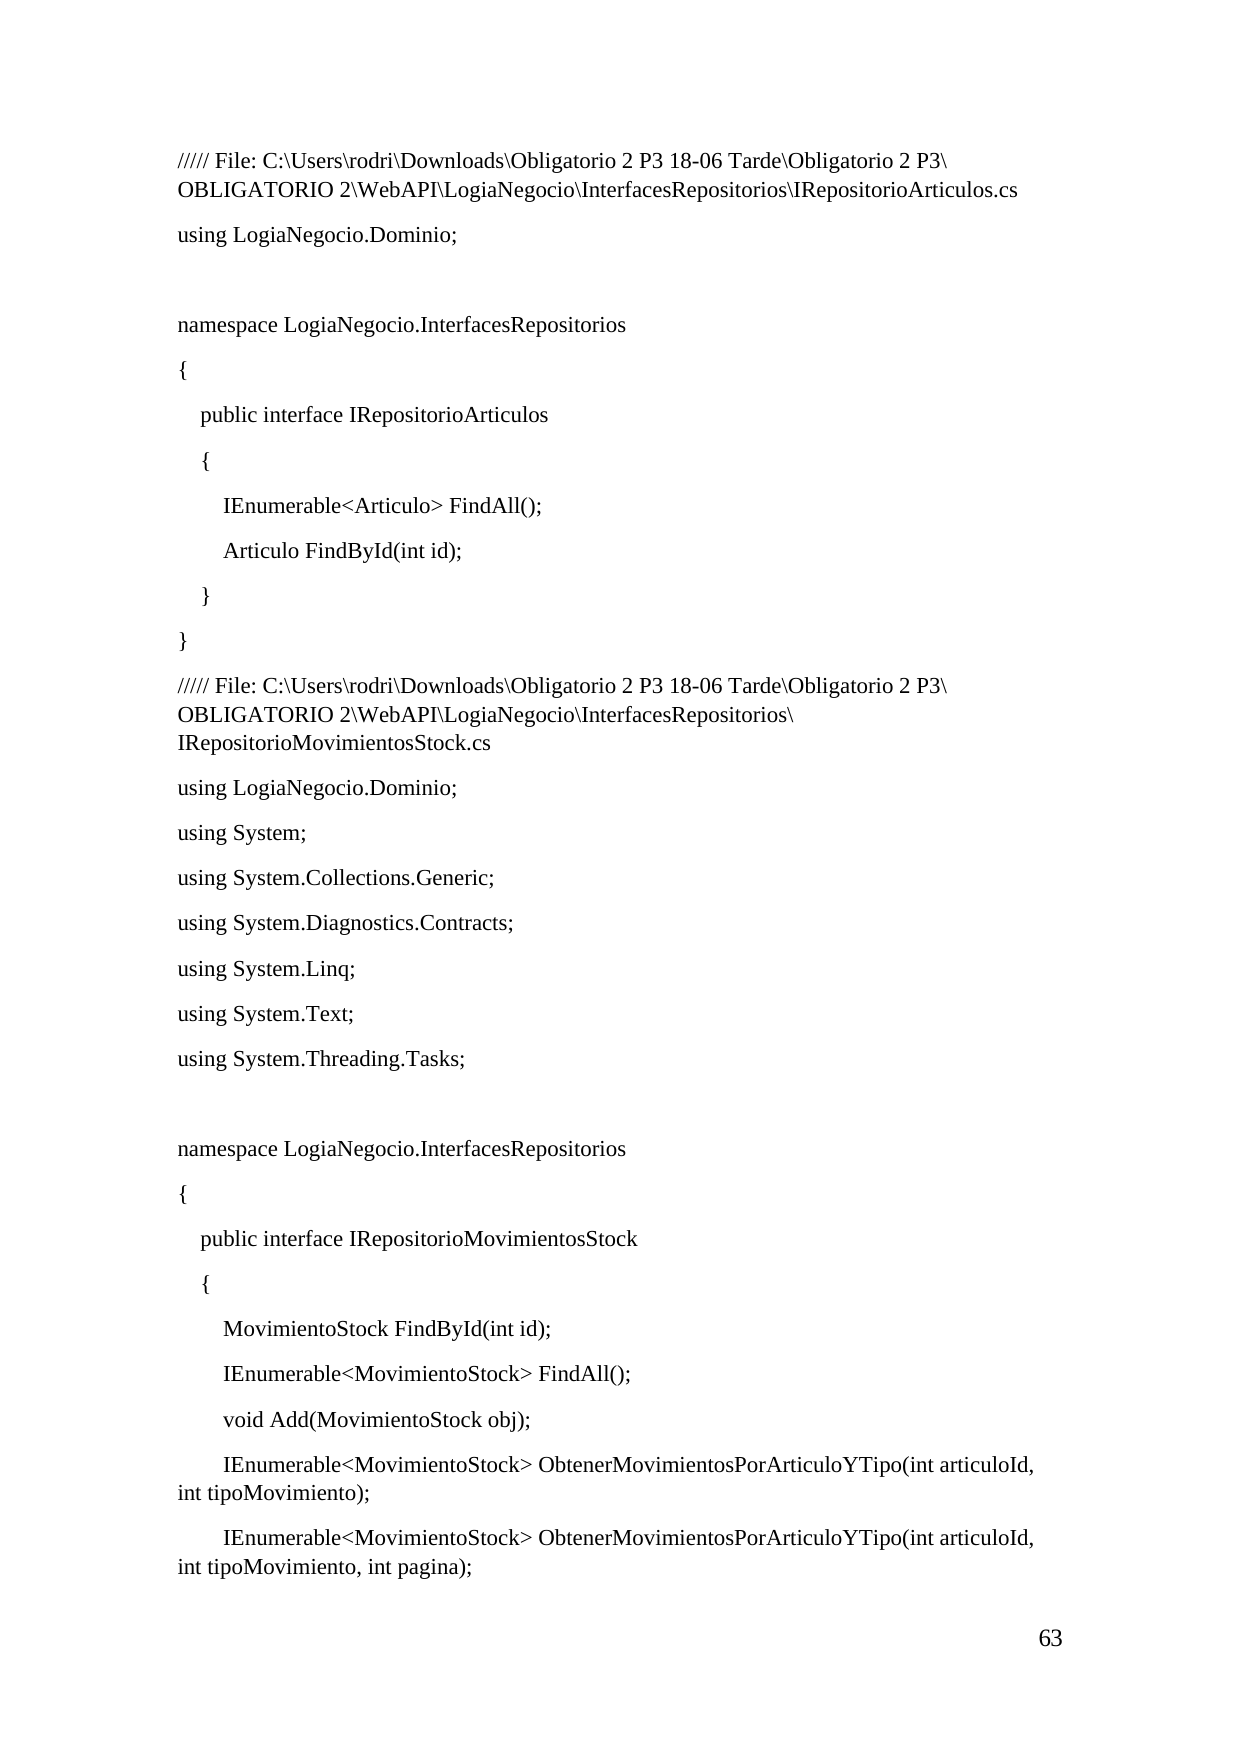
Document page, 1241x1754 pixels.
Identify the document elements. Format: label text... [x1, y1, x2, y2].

text } [177, 627, 1063, 653]
text IEnumerable<MovimientoStock> FindAll(); [177, 1361, 1063, 1387]
text public interface IRepositorioMovimientosStock [177, 1225, 1063, 1252]
text { [177, 1270, 1063, 1297]
text using System.Diagnostics.Contracts; [177, 909, 1063, 936]
text namespace LogiaNegocio.InterfacesRepositorios [177, 311, 1063, 338]
text using System.Linq; [177, 954, 1063, 981]
text MovimientoStock FindById(int id); [177, 1315, 1063, 1342]
text } [177, 582, 1063, 608]
text public interface IRepositorioArticulos [177, 402, 1063, 428]
text using LogiaNegocio.Dominio; [177, 774, 1063, 801]
text namespace LogiaNegocio.InterfacesRepositorios [177, 1135, 1063, 1161]
text { [177, 447, 1063, 473]
text using System.Collections.Generic; [177, 864, 1063, 891]
text ///// File: C:\Users\rodri\Downloads\Obligatorio 2 P3 18-06 Tarde\Obligatorio 2 P3\OBLIGATORIO 2\WebAPI\LogiaNegocio\InterfacesRepositorios\IRepositorioMovimientosStock.cs [177, 672, 1063, 755]
text { [177, 356, 1063, 383]
text IEnumerable<Articulo> FindAll(); [177, 492, 1063, 518]
text using LogiaNegocio.Dominio; [177, 221, 1063, 247]
text using System; [177, 819, 1063, 846]
text using System.Threading.Tasks; [177, 1045, 1063, 1071]
text void Add(MovimientoStock obj); [177, 1406, 1063, 1432]
text IEnumerable<MovimientoStock> ObtenerMovimientosPorArticuloYTipo(int articuloId, int tipoMovimiento, int pagina); [177, 1524, 1063, 1579]
text ///// File: C:\Users\rodri\Downloads\Obligatorio 2 P3 18-06 Tarde\Obligatorio 2 P3\OBLIGATORIO 2\WebAPI\LogiaNegocio\InterfacesRepositorios\IRepositorioArticulos.cs [177, 148, 1063, 202]
text Articulo FindById(int id); [177, 537, 1063, 563]
text { [177, 1180, 1063, 1206]
text IEnumerable<MovimientoStock> ObtenerMovimientosPorArticuloYTipo(int articuloId, int tipoMovimiento); [177, 1451, 1063, 1506]
text using System.Text; [177, 1000, 1063, 1026]
